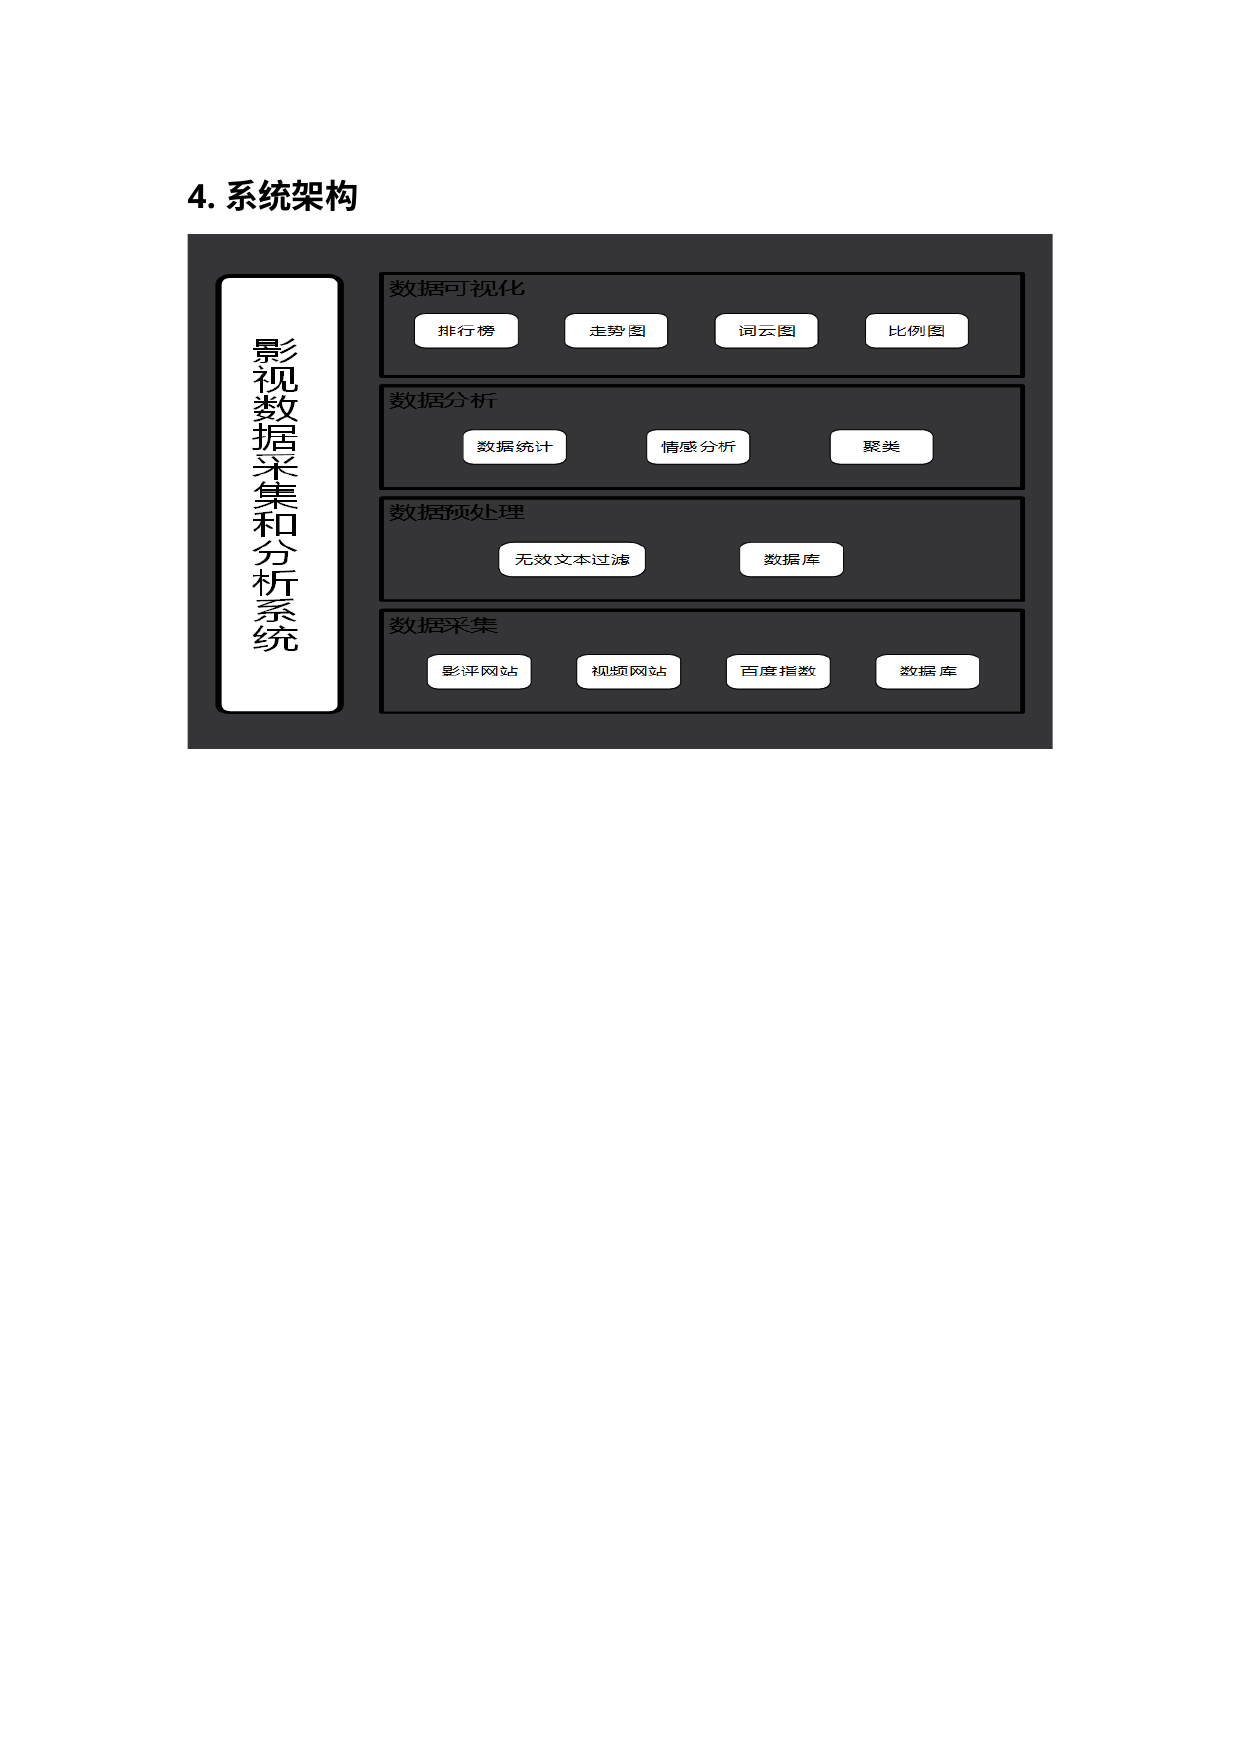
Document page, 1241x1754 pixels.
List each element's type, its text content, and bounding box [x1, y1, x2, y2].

subtitle 系统架构 [187, 162, 1053, 227]
picture [187, 234, 1053, 749]
